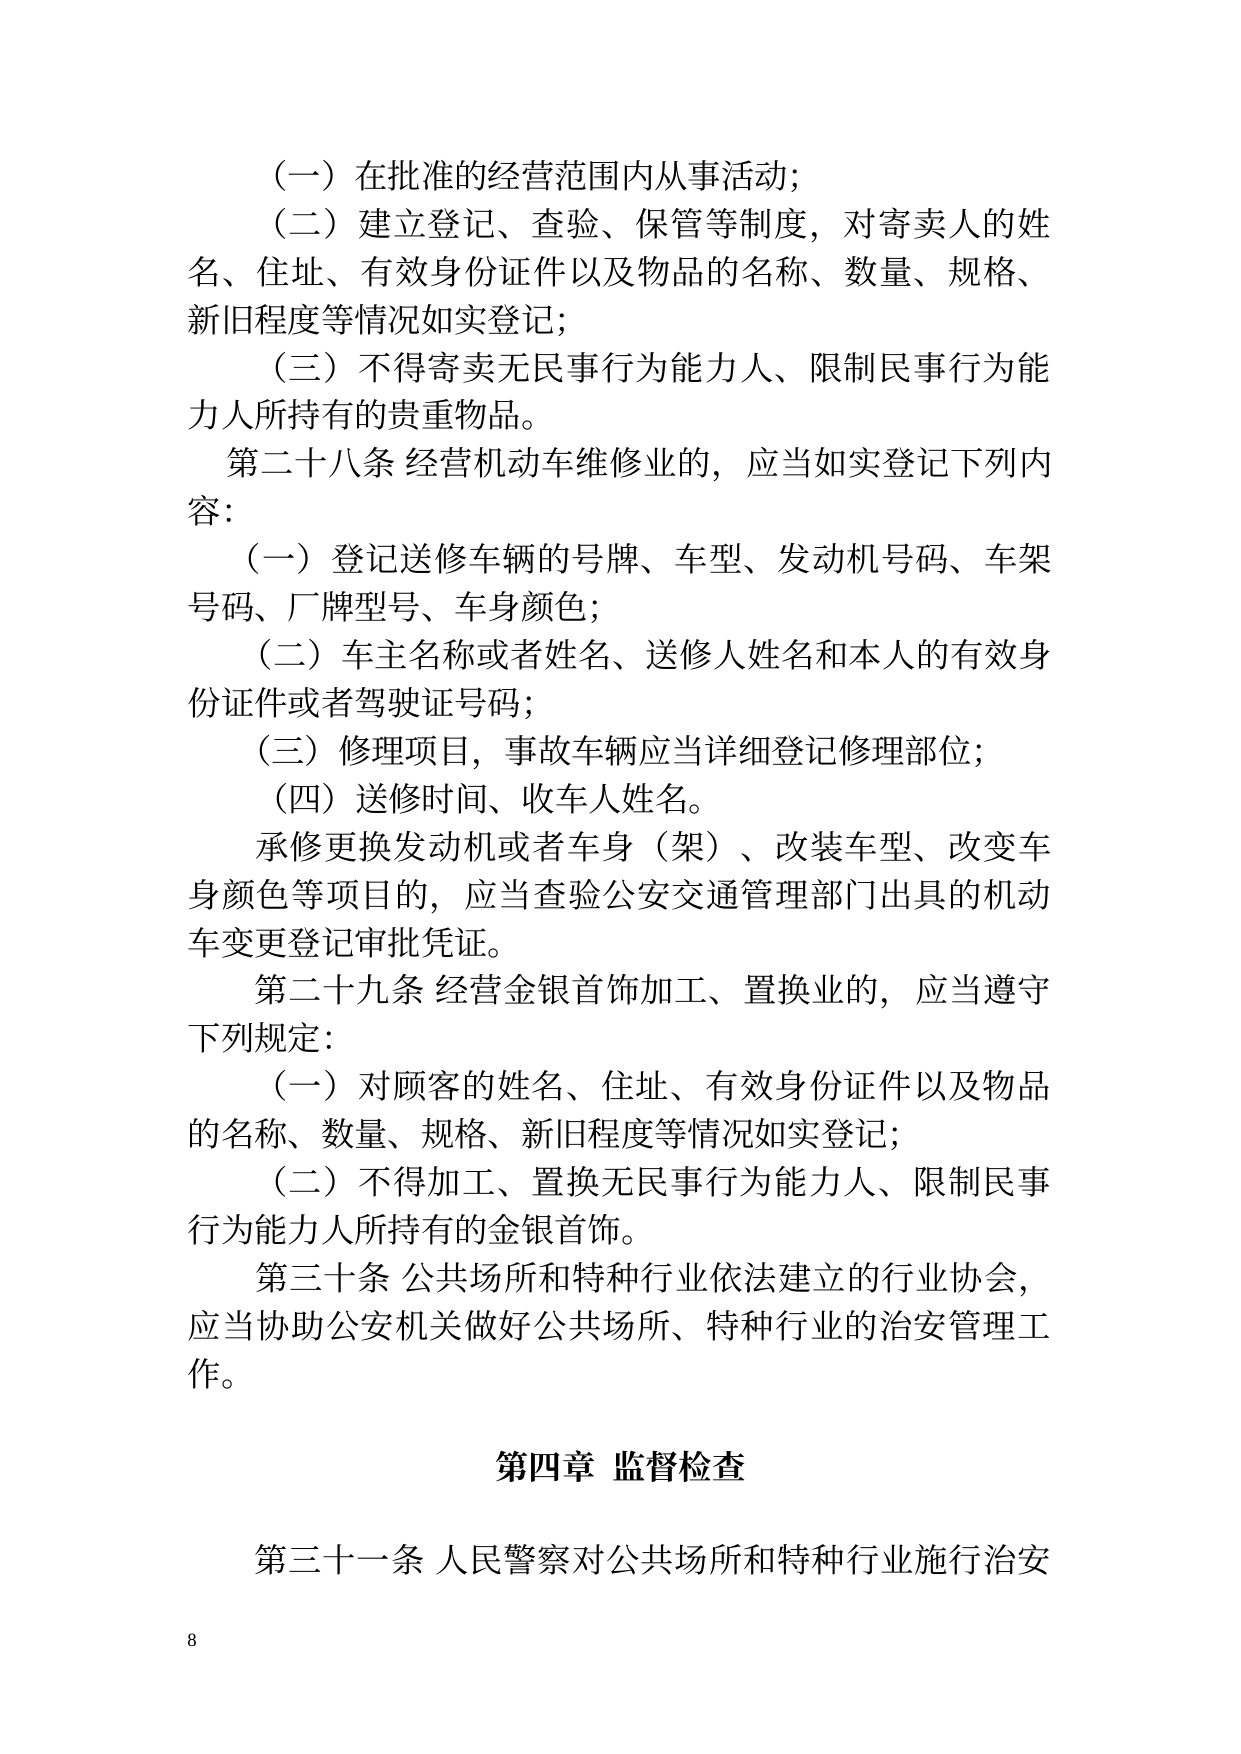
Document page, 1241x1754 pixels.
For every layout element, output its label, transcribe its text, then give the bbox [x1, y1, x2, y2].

text （一）在批准的经营范围内从事活动； [187, 150, 1053, 198]
text 第二十八条 经营机动车维修业的，应当如实登记下列内容： [187, 437, 1053, 533]
text （四）送修时间、收车人姓名。 [187, 773, 1053, 821]
text （一）登记送修车辆的号牌、车型、发动机号码、车架号码、厂牌型号、车身颜色； [187, 533, 1053, 629]
text 第三十条 公共场所和特种行业依法建立的行业协会，应当协助公安机关做好公共场所、特种行业的治安管理工作。 [187, 1252, 1053, 1396]
text 第二十九条 经营金银首饰加工、置换业的，应当遵守下列规定： [187, 964, 1053, 1060]
text 承修更换发动机或者车身（架）、改装车型、改变车身颜色等项目的，应当查验公安交通管理部门出具的机动车变更登记审批凭证。 [187, 821, 1053, 964]
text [187, 1534, 1053, 1582]
text （二）不得加工、置换无民事行为能力人、限制民事行为能力人所持有的金银首饰。 [187, 1156, 1053, 1252]
text （二）建立登记、查验、保管等制度，对寄卖人的姓名、住址、有效身份证件以及物品的名称、数量、规格、新旧程度等情况如实登记； [187, 198, 1053, 342]
text （一）对顾客的姓名、住址、有效身份证件以及物品的名称、数量、规格、新旧程度等情况如实登记； [187, 1060, 1053, 1156]
text （三）修理项目，事故车辆应当详细登记修理部位； [187, 725, 1053, 773]
text （三）不得寄卖无民事行为能力人、限制民事行为能力人所持有的贵重物品。 [187, 342, 1053, 437]
text 第四章 监督检查 [187, 1441, 1053, 1489]
text （二）车主名称或者姓名、送修人姓名和本人的有效身份证件或者驾驶证号码； [187, 629, 1053, 725]
